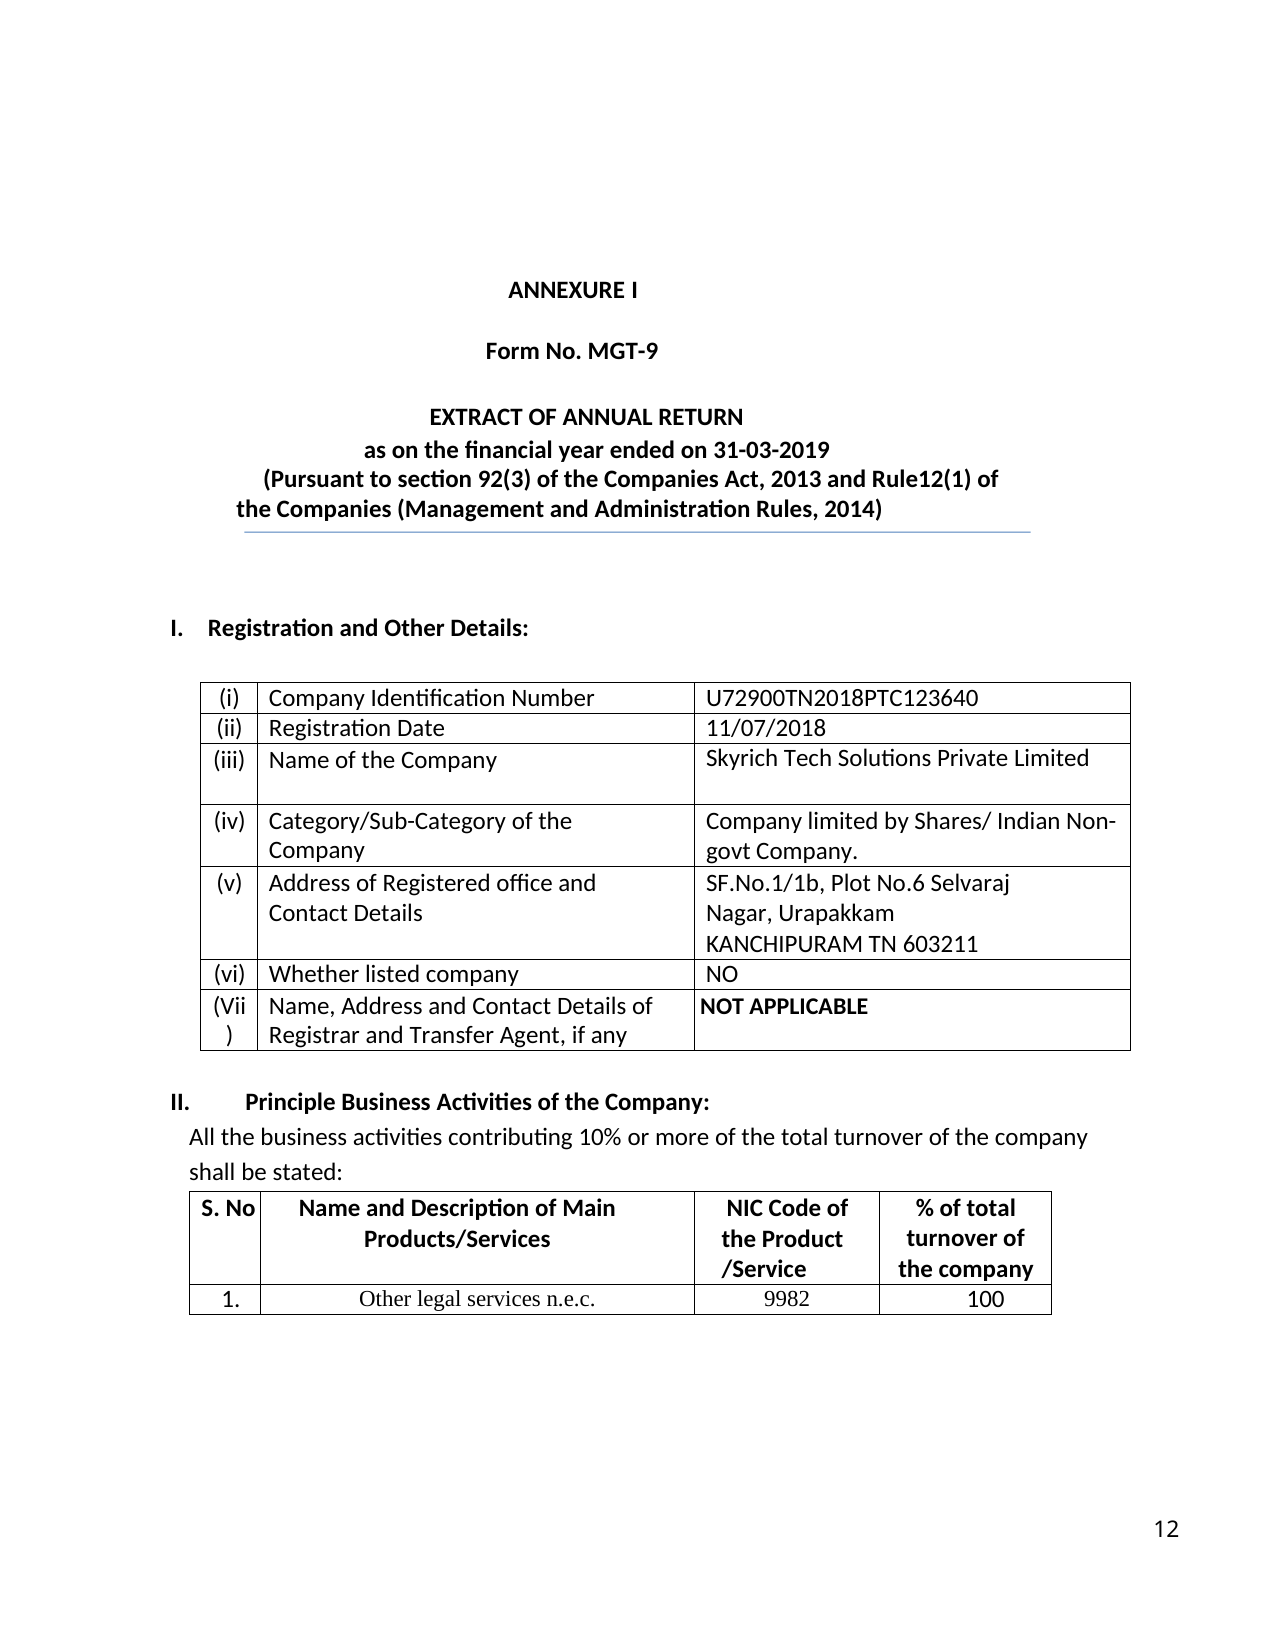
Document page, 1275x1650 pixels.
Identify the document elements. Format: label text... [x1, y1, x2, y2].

subtitle Registration and Other Details: [170, 612, 1179, 642]
table_cell 9982 [695, 1285, 879, 1314]
table_header U72900TN2018PTC123640 [695, 683, 1130, 713]
table_header NIC Code of the Product /Service [695, 1192, 879, 1284]
table_cell (v) [201, 867, 257, 958]
text All the business activities contributing 10% or more of the total turnover of the company shall be stated: [189, 1121, 1107, 1187]
list Principle Business Activities of the Company: [170, 1086, 1179, 1117]
table_cell Name of the Company [258, 744, 694, 804]
text Form No. MGT-9 [118, 310, 794, 372]
table_cell Name, Address and Contact Details of Registrar and Transfer Agent, if any [258, 990, 694, 1050]
table_cell 11/07/2018 [695, 714, 1130, 743]
table_cell (ii) [201, 714, 257, 743]
table_header Name and Description of Main Products/Services [261, 1192, 694, 1284]
table_cell (vi) [201, 960, 257, 989]
text (Pursuant to section 92(3) of the Companies Act, 2013 and Rule12(1) of the Companies (Management and Administration Rules, 2014) [133, 463, 1179, 524]
table_cell Company limited by Shares/ Indian Non-govt Company. [695, 805, 1130, 866]
table_cell NO [695, 960, 1130, 989]
subtitle as on the financial year ended on 31-03-2019 [267, 438, 990, 463]
table_header (i) [201, 683, 257, 713]
table_cell NOT APPLICABLE [695, 990, 1130, 1050]
table_cell (Vii ) [201, 990, 257, 1050]
table_header % of total turnover of the company [880, 1192, 1051, 1284]
table_header Company Identification Number [258, 683, 694, 713]
table_cell 1. [190, 1285, 260, 1314]
table_cell Other legal services n.e.c. [261, 1285, 694, 1314]
text EXTRACT OF ANNUAL RETURN [118, 377, 794, 438]
table_cell 100 [880, 1285, 1051, 1314]
table_cell Address of Registered office and Contact Details [258, 867, 694, 958]
table_cell (iii) [201, 744, 257, 804]
table_cell SF.No.1/1b, Plot No.6 Selvaraj Nagar, Urapakkam KANCHIPURAM TN 603211 [695, 867, 1130, 958]
table_cell Whether listed company [258, 960, 694, 989]
table_header S. No [190, 1192, 260, 1284]
subtitle ANNEXURE I [118, 274, 704, 305]
table_cell Skyrich Tech Solutions Private Limited [695, 744, 1130, 804]
table_cell (iv) [201, 805, 257, 866]
table_cell Registration Date [258, 714, 694, 743]
table_cell Category/Sub-Category of the Company [258, 805, 694, 866]
